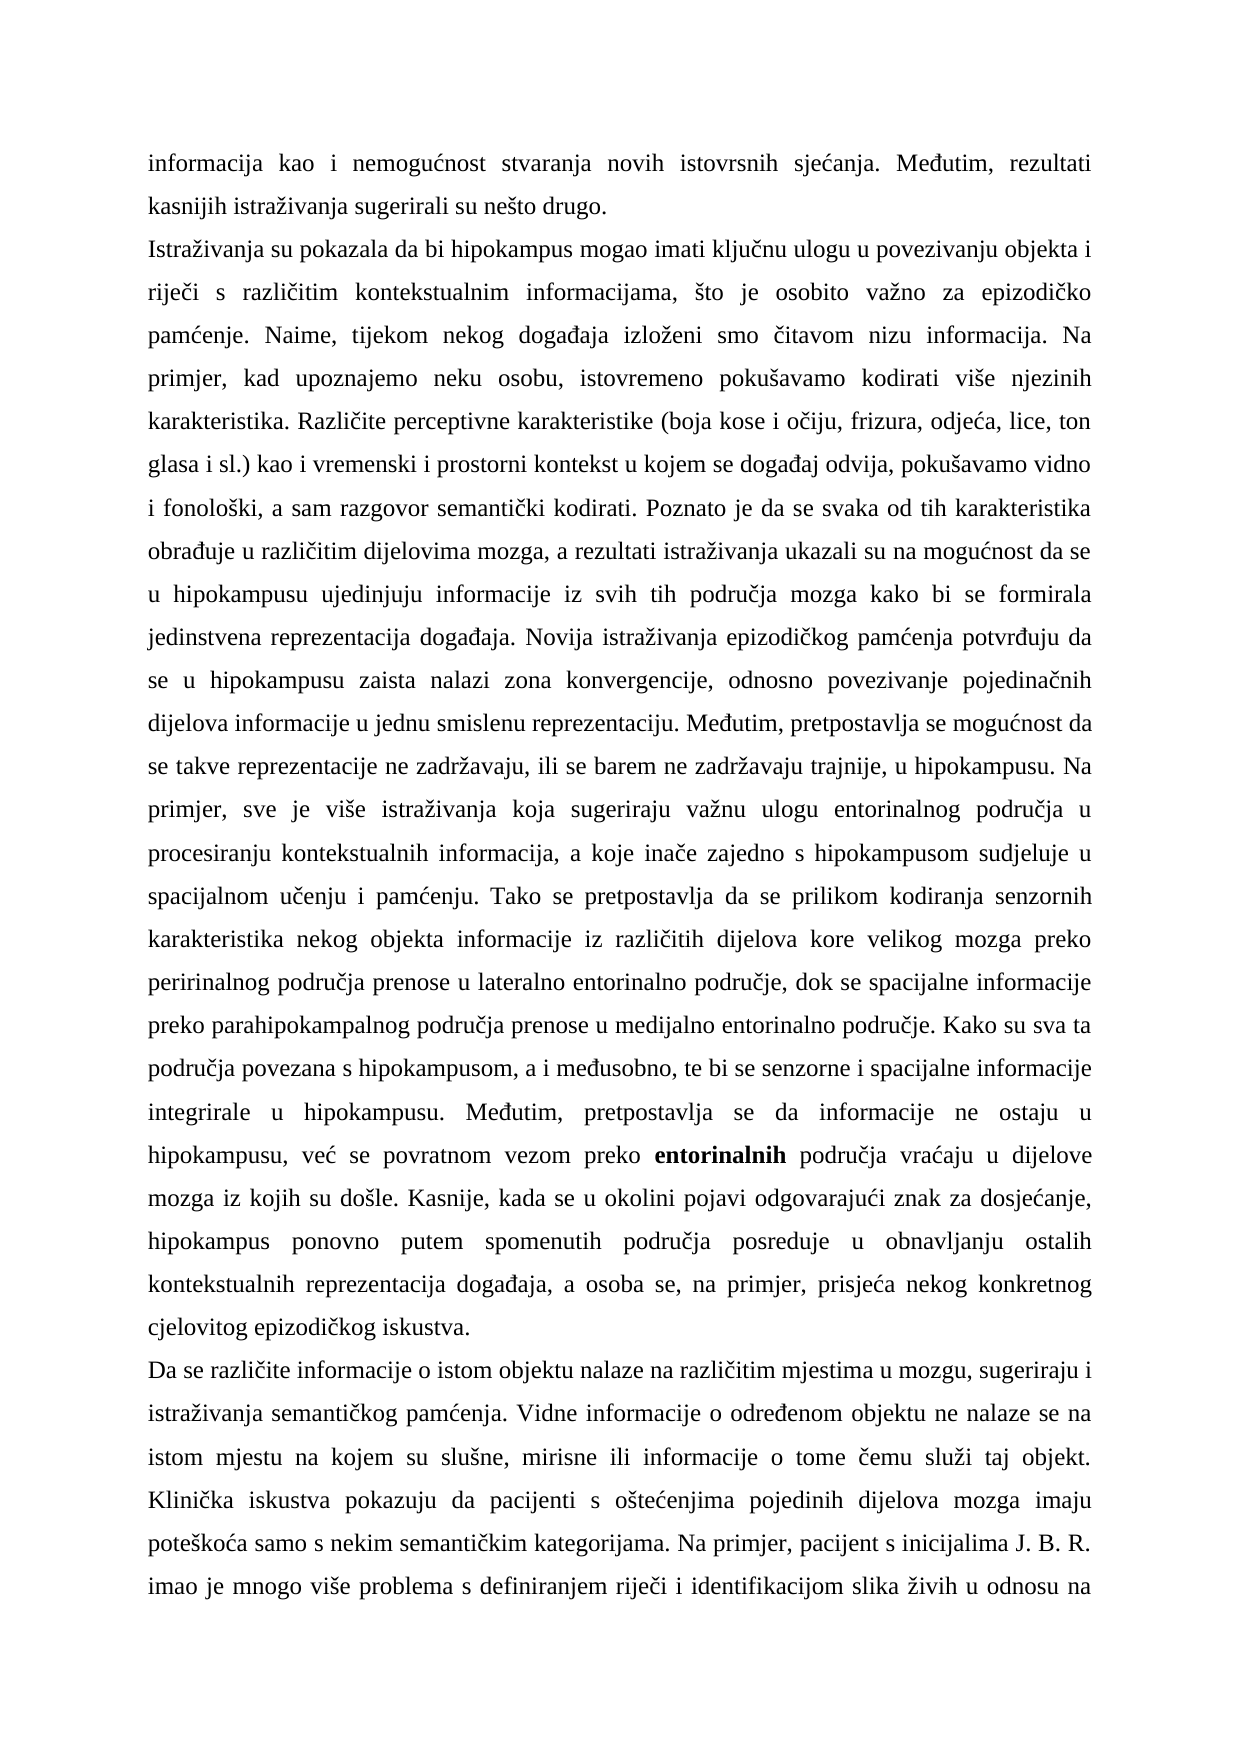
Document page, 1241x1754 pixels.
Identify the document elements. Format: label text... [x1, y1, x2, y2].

text Istraživanja su pokazala da bi hipokampus mogao imati ključnu ulogu u povezivanju objekta i riječi s različitim kontekstualnim informacijama, što je osobito važno za epizodičko pamćenje. Naime, tijekom nekog događaja izloženi smo čitavom nizu informacija. Na primjer, kad upoznajemo neku osobu, istovremeno pokušavamo kodirati više njezinih karakteristika. Različite perceptivne karakteristike (boja kose i očiju, frizura, odjeća, lice, ton glasa i sl.) kao i vremenski i prostorni kontekst u kojem se događaj odvija, pokušavamo vidno i fonološki, a sam razgovor semantički kodirati. Poznato je da se svaka od tih karakteristika obrađuje u različitim dijelovima mozga, a rezultati istraživanja ukazali su na mogućnost da se u hipokampusu ujedinjuju informacije iz svih tih područja mozga kako bi se formirala jedinstvena reprezentacija događaja. Novija istraživanja epizodičkog pamćenja potvrđuju da se u hipokampusu zaista nalazi zona konvergencije, odnosno povezivanje pojedinačnih dijelova informacije u jednu smislenu reprezentaciju. Međutim, pretpostavlja se mogućnost da se takve reprezentacije ne zadržavaju, ili se barem ne zadržavaju trajnije, u hipokampusu. Na primjer, sve je više istraživanja koja sugeriraju važnu ulogu entorinalnog područja u procesiranju kontekstualnih informacija, a koje inače zajedno s hipokampusom sudjeluje u spacijalnom učenju i pamćenju. Tako se pretpostavlja da se prilikom kodiranja senzornih karakteristika nekog objekta informacije iz različitih dijelova kore velikog mozga preko peririnalnog područja prenose u lateralno entorinalno područje, dok se spacijalne informacije preko parahipokampalnog područja prenose u medijalno entorinalno područje. Kako su sva ta područja povezana s hipokampusom, a i međusobno, te bi se senzorne i spacijalne informacije integrirale u hipokampusu. Međutim, pretpostavlja se da informacije ne ostaju u hipokampusu, već se povratnom vezom preko entorinalnih područja vraćaju u dijelove mozga iz kojih su došle. Kasnije, kada se u okolini pojavi odgovarajući znak za dosjećanje, hipokampus ponovno putem spomenutih područja posreduje u obnavljanju ostalih kontekstualnih reprezentacija događaja, a osoba se, na primjer, prisjeća nekog konkretnog cjelovitog epizodičkog iskustva. [148, 234, 1093, 1341]
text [148, 148, 1093, 219]
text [148, 1355, 1093, 1600]
